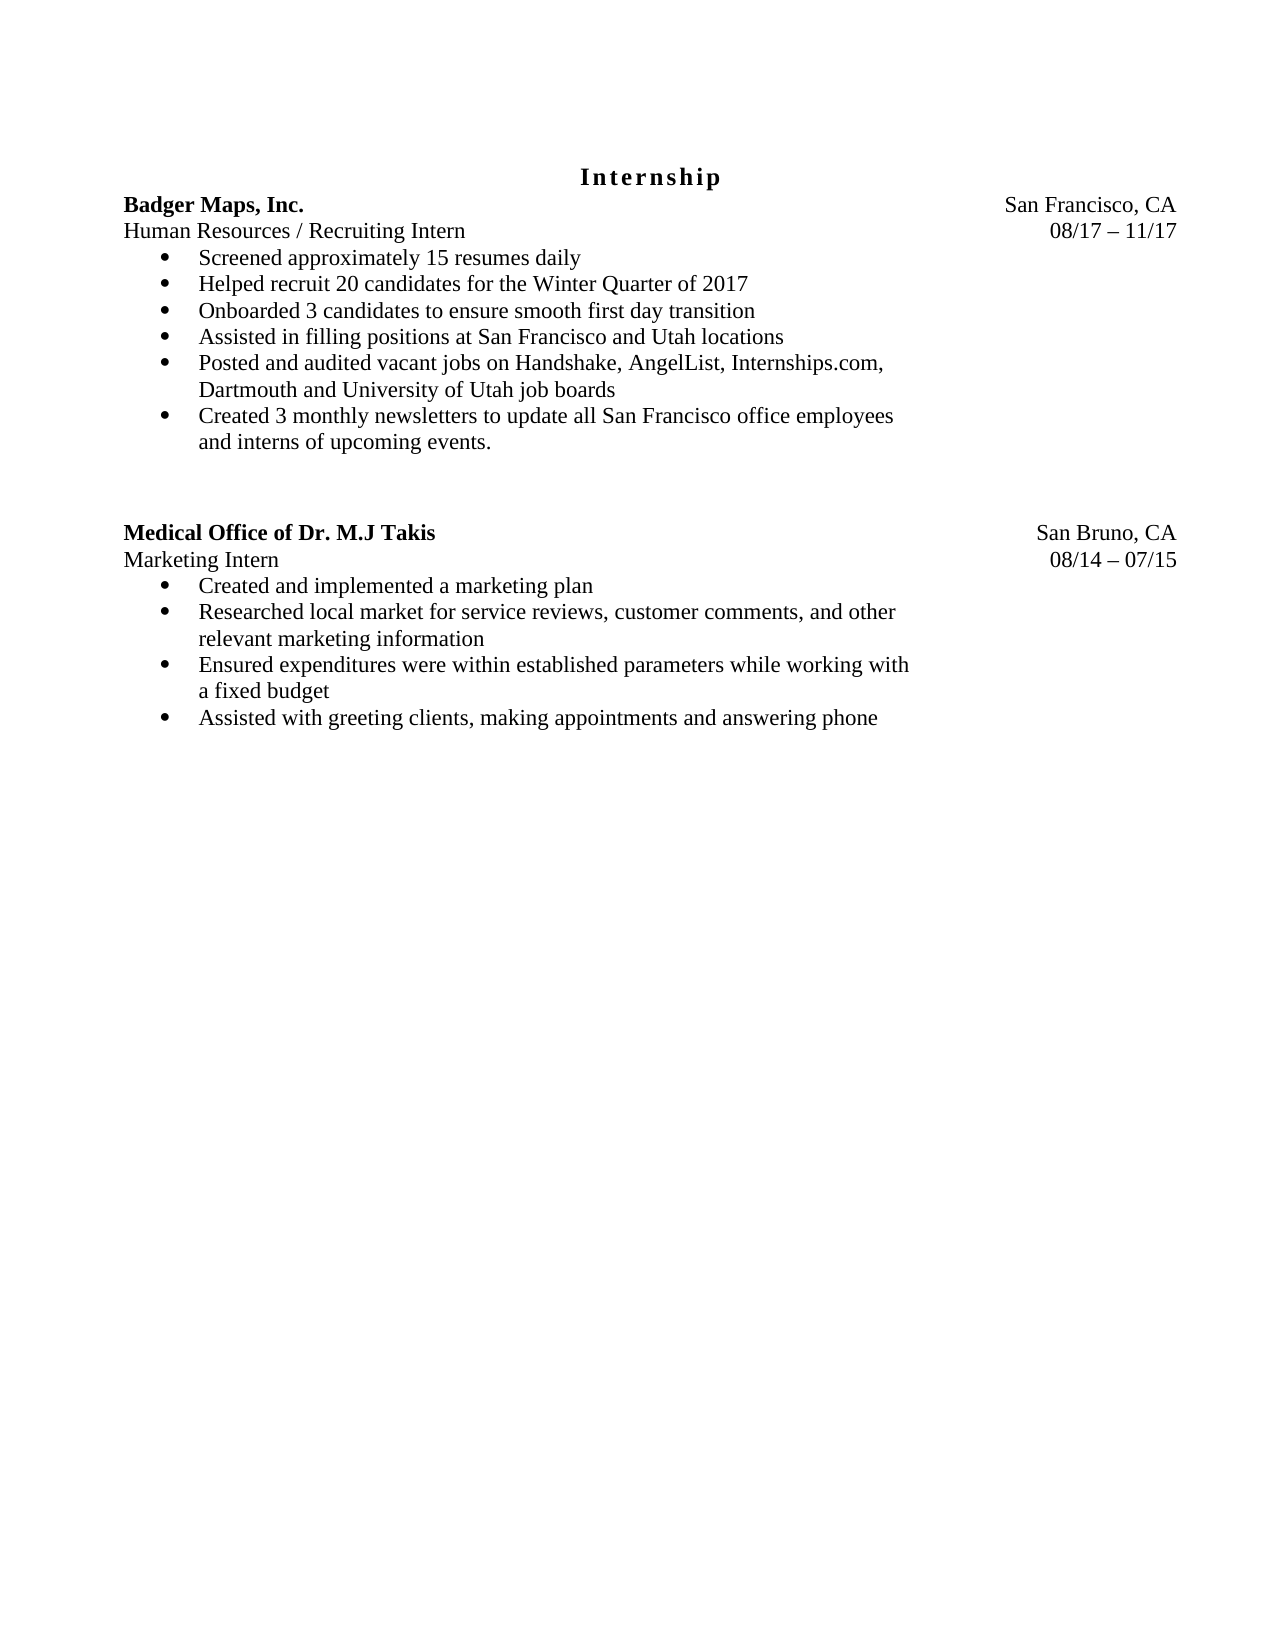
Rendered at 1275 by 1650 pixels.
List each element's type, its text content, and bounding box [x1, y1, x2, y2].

table_cell Internship [112, 105, 1188, 191]
table_cell Badger Maps, Inc. Human Resources / Recruiting Intern Screened approximately 15 resumes daily Helped recruit 20 candidates for the Winter Quarter of 2017 Onboarded 3 candidates to ensure smooth first day transition Assisted in filling positions at San Francisco and Utah locations Posted and audited vacant jobs on Handshake, AngelList, Internships.com, Dartmouth and University of Utah job boards Created 3 monthly newsletters to update all San Francisco office employees and interns of upcoming events. [112, 191, 937, 519]
table_cell Medical Office of Dr. M.J Takis Marketing Intern Created and implemented a marketing plan Researched local market for service reviews, customer comments, and other relevant marketing information Ensured expenditures were within established parameters while working with a fixed budget Assisted with greeting clients, making appointments and answering phone [112, 519, 937, 766]
table_cell San Francisco, CA 08/17 – 11/17 [937, 191, 1188, 519]
table_cell San Bruno, CA 08/14 – 07/15 [937, 519, 1188, 766]
